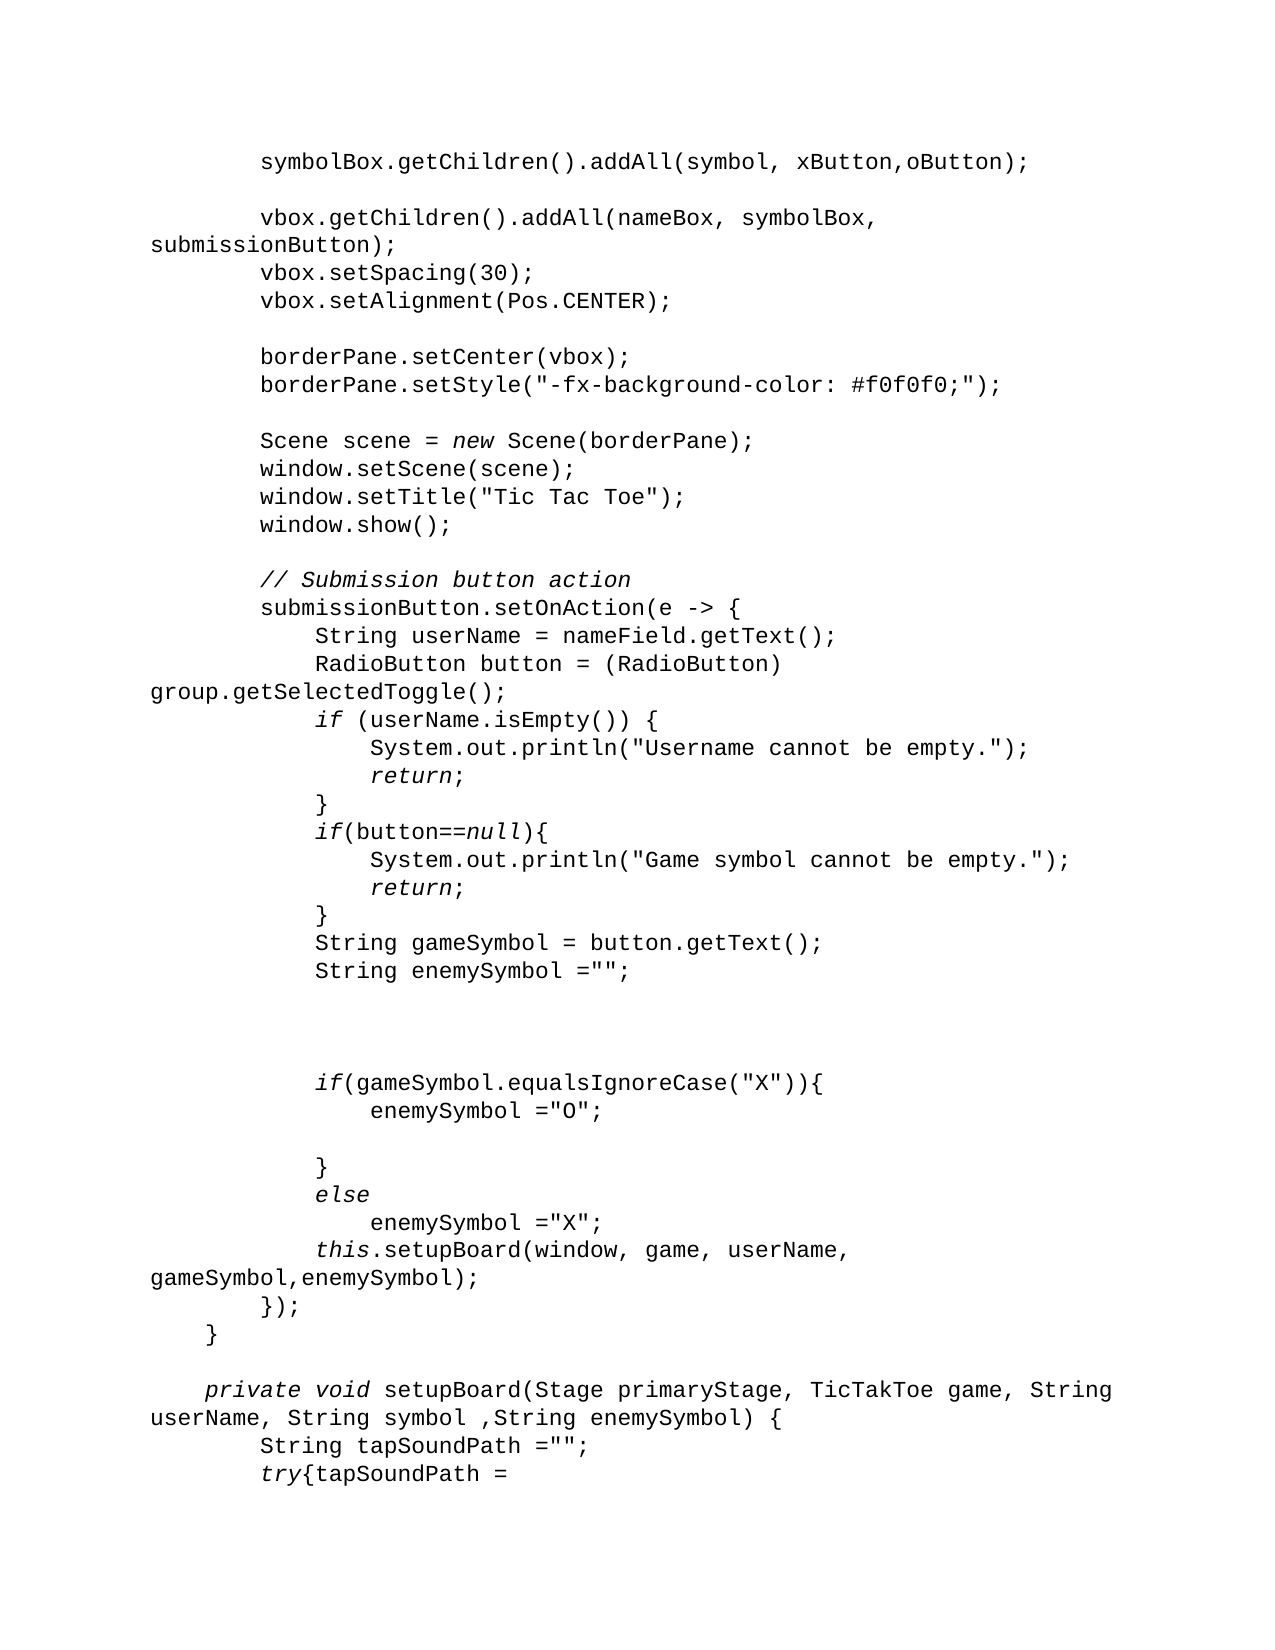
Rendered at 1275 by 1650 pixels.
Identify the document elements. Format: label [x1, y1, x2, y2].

text [150, 150, 1125, 1488]
